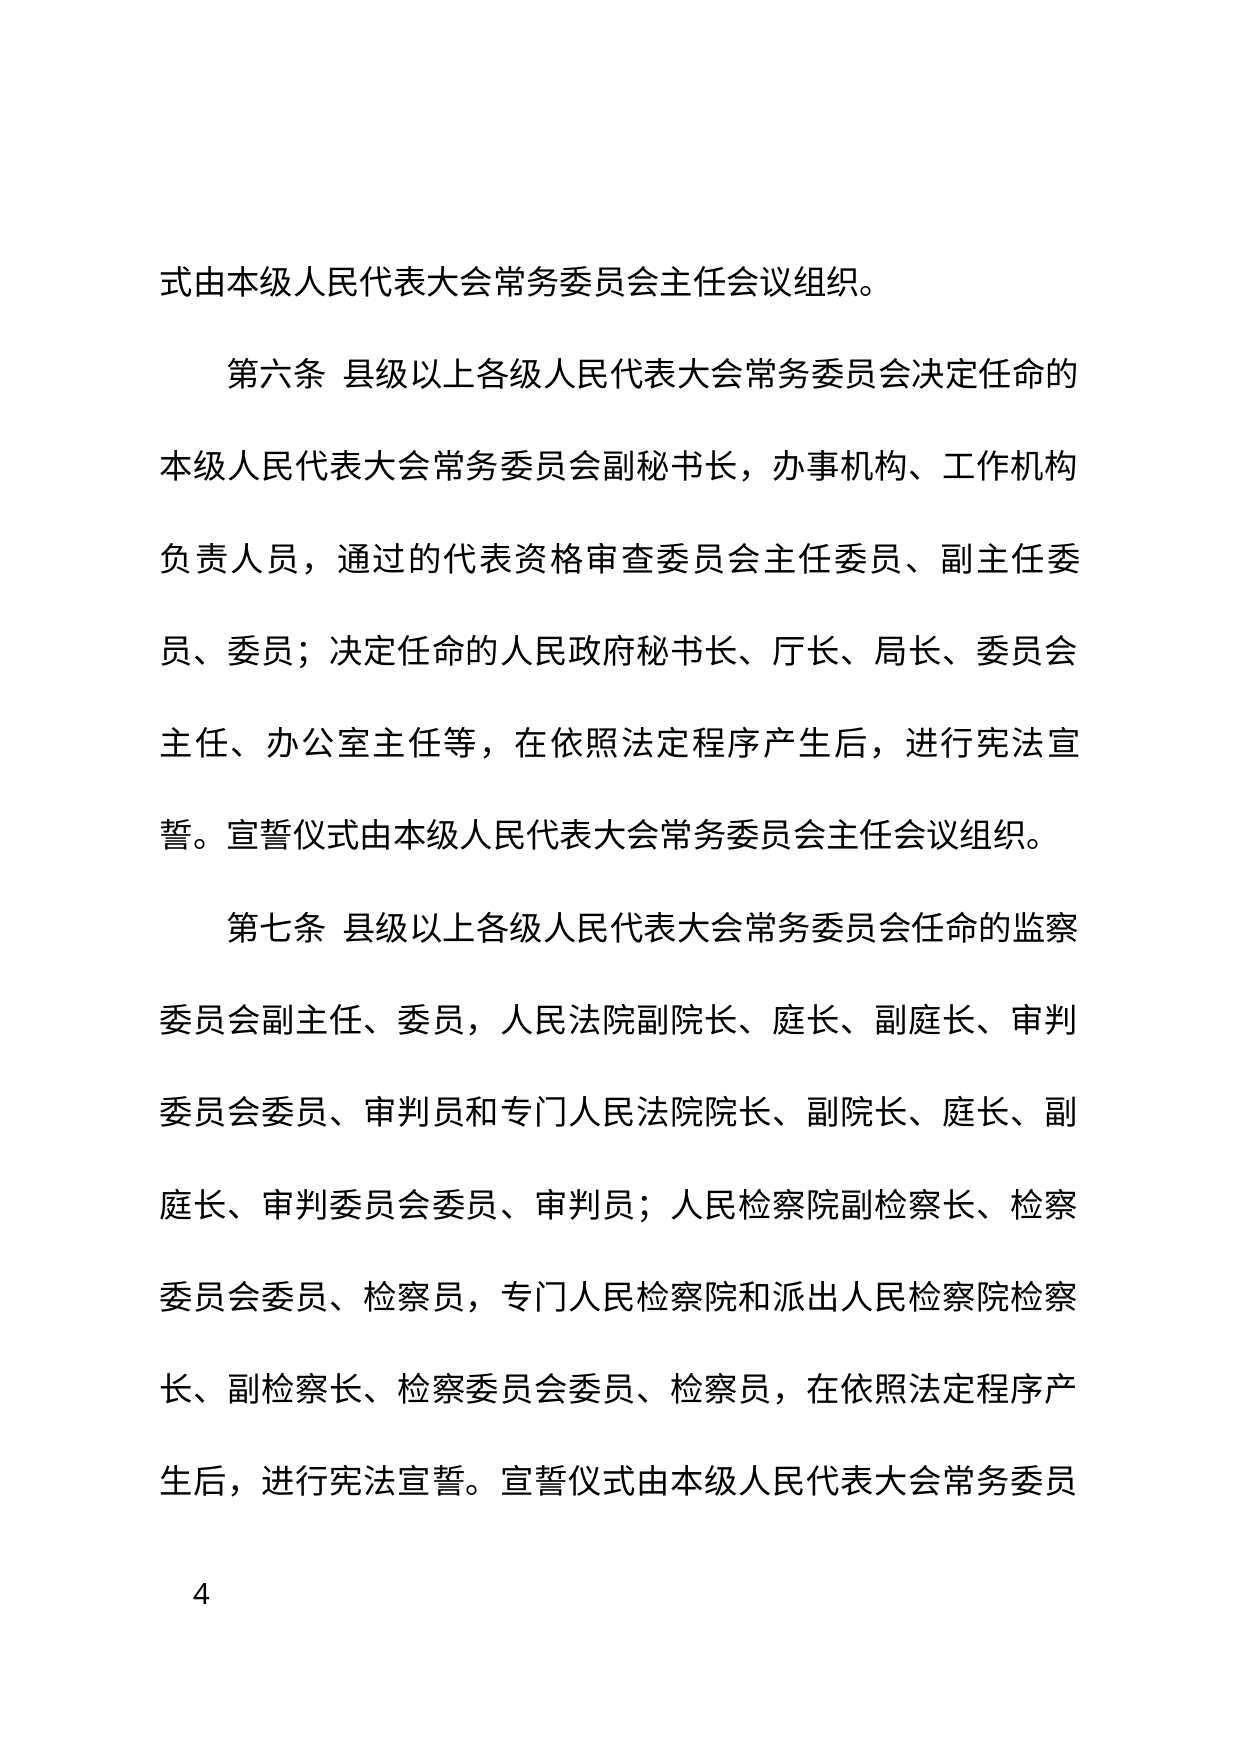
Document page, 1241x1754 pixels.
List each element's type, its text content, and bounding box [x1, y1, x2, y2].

text 第六条 县级以上各级人民代表大会常务委员会决定任命的本级人民代表大会常务委员会副秘书长，办事机构、工作机构负责人员，通过的代表资格审查委员会主任委员、副主任委员、委员；决定任命的人民政府秘书长、厅长、局长、委员会主任、办公室主任等，在依照法定程序产生后，进行宪法宣誓。宣誓仪式由本级人民代表大会常务委员会主任会议组织。 [159, 326, 1081, 879]
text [159, 879, 1081, 1526]
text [159, 233, 1081, 326]
